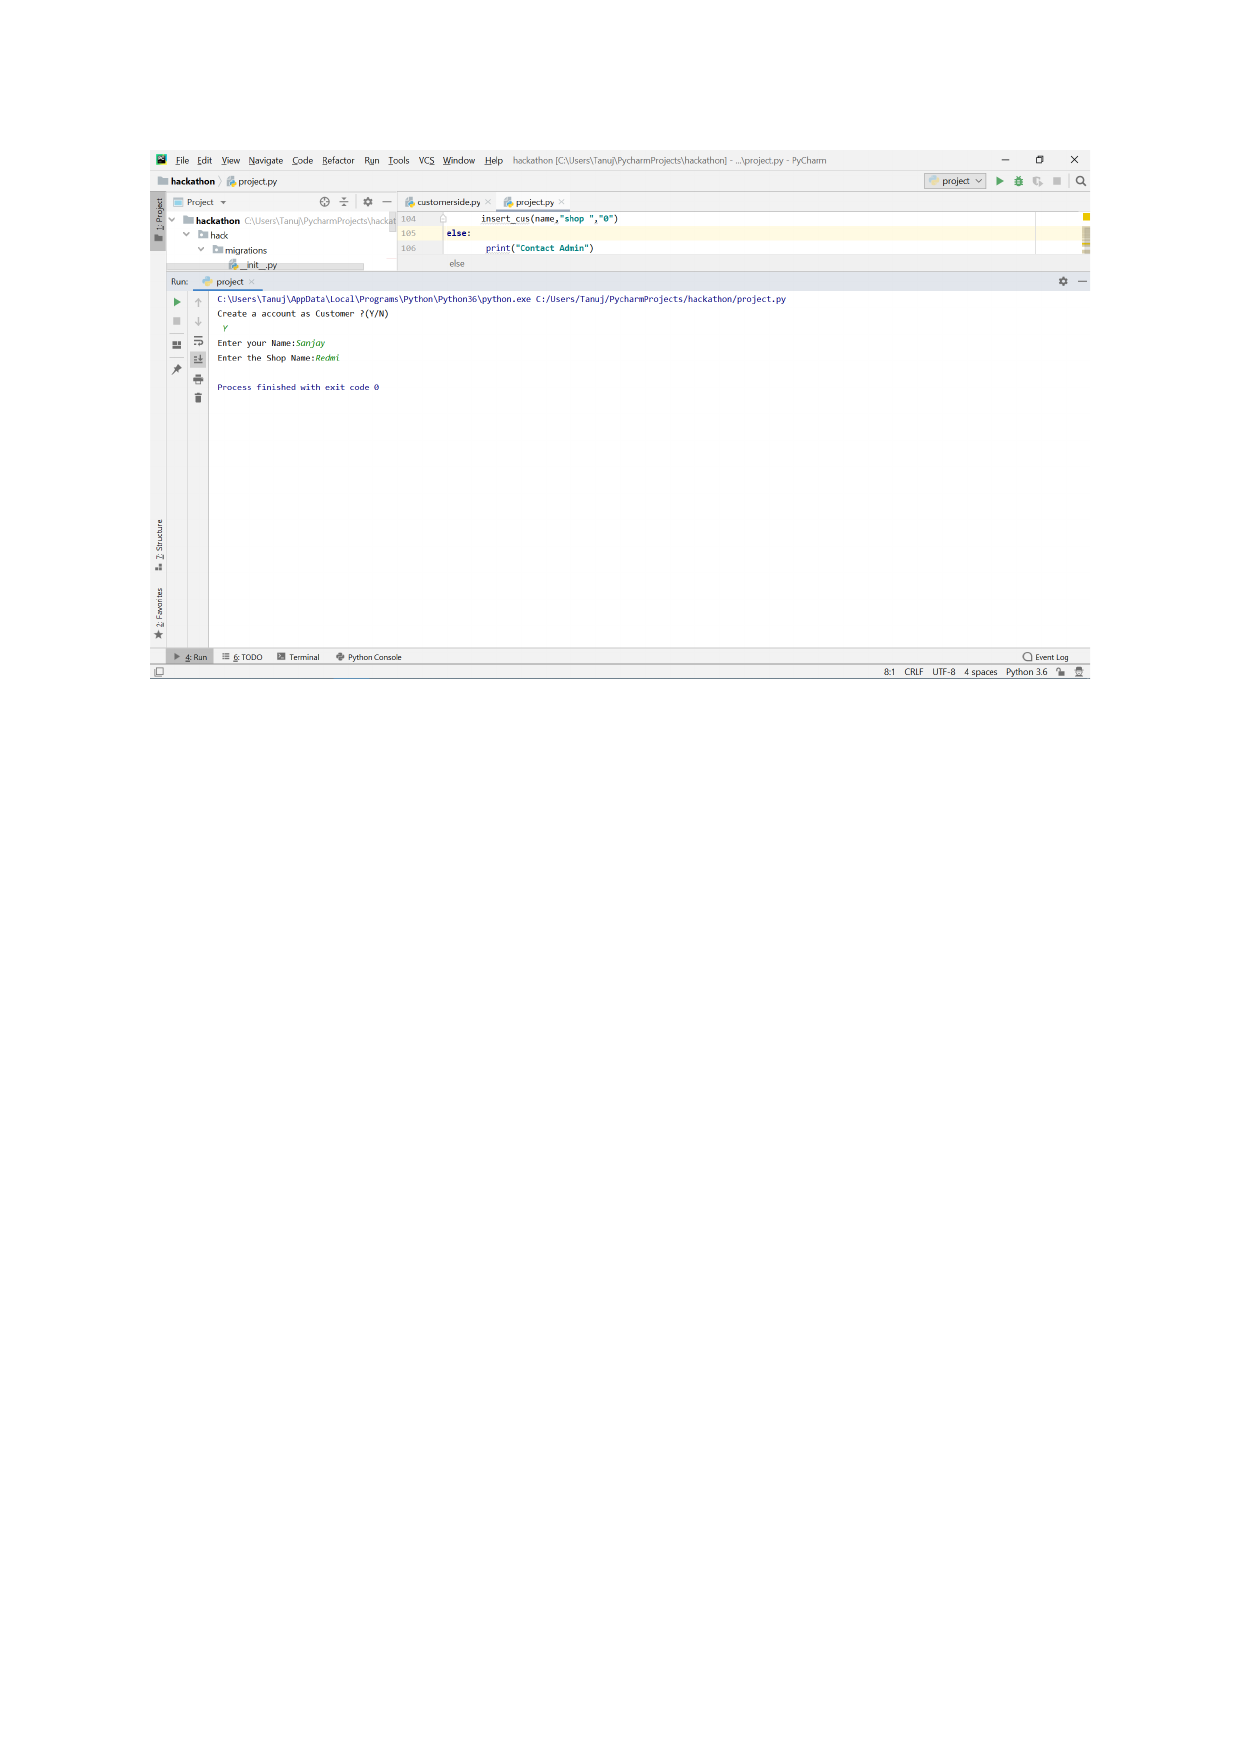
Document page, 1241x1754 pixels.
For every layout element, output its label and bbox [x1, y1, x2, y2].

picture [150, 150, 1091, 679]
